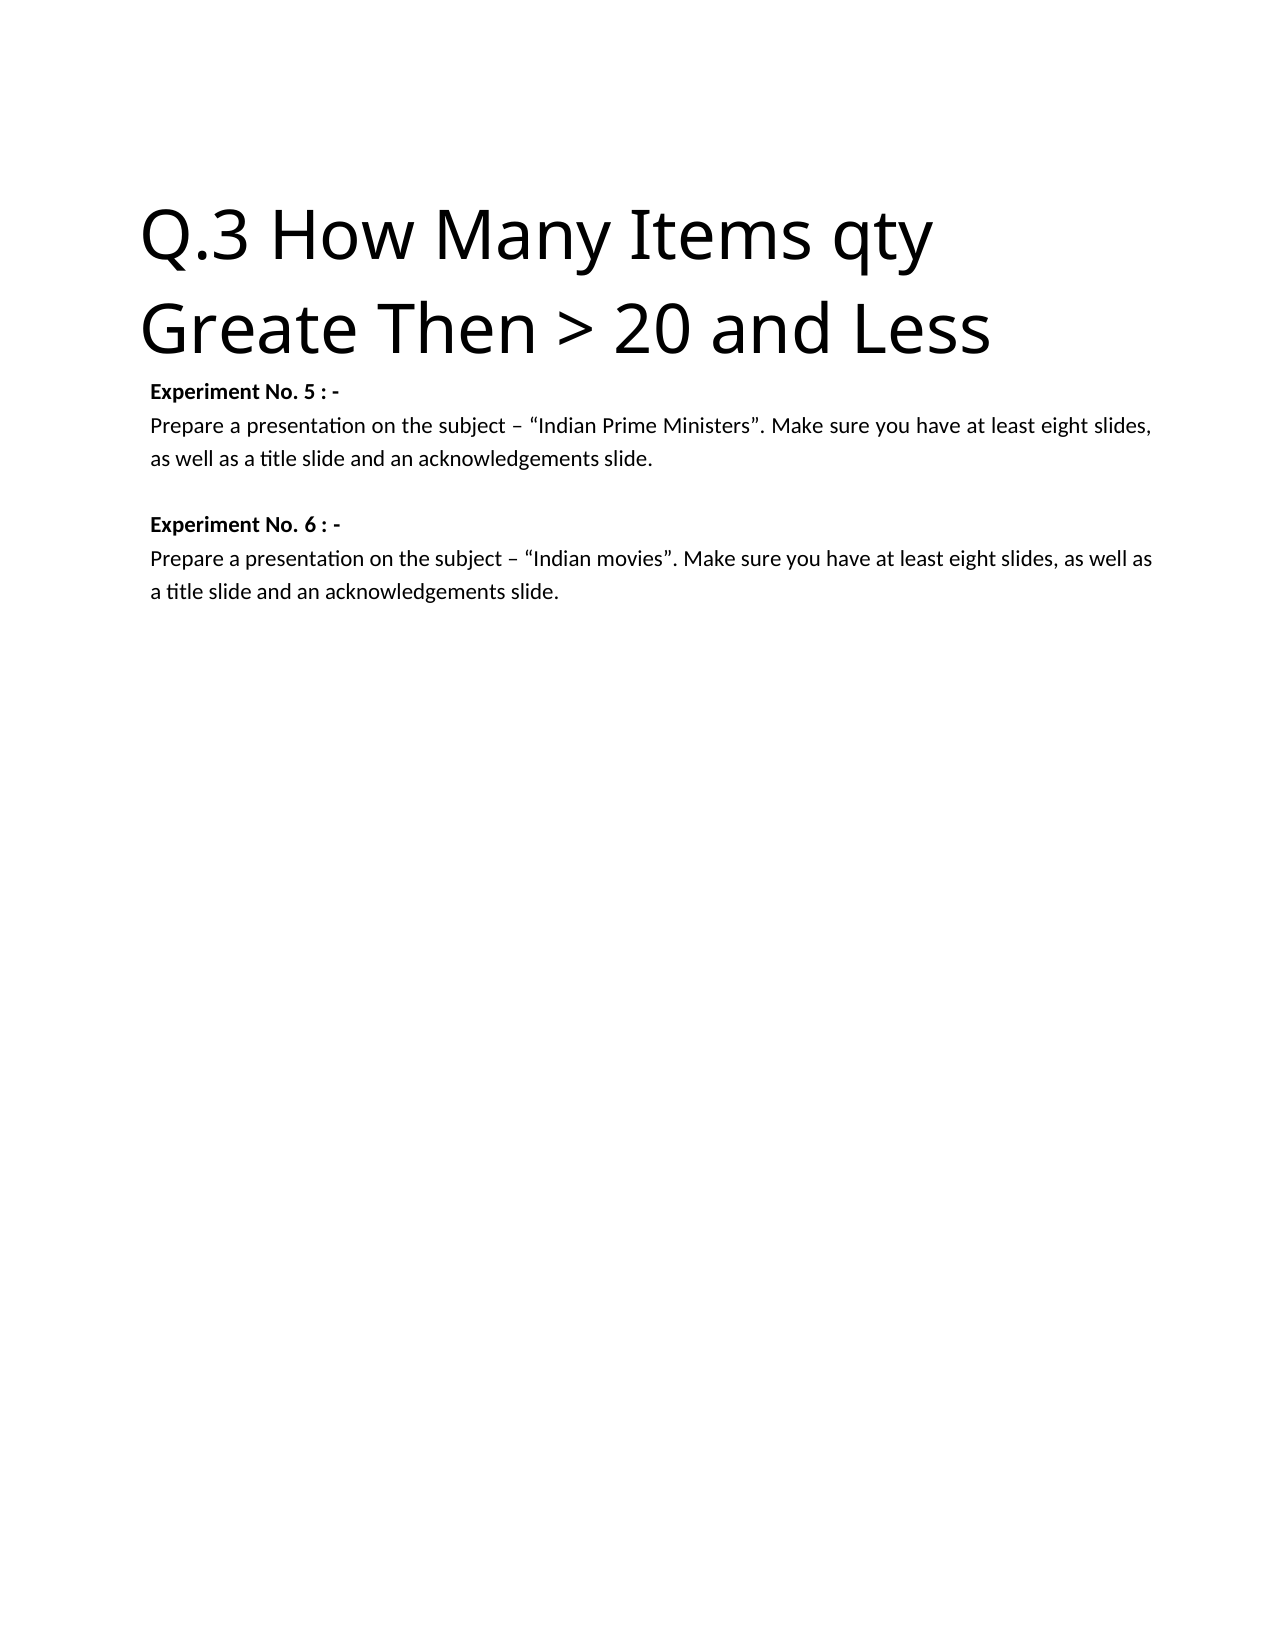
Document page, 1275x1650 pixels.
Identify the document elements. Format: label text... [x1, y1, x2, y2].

subtitle Prepare a presentation on the subject – “Indian Prime Ministers”. Make sure you have at least eight slides, as well as a title slide and an acknowledgements slide. [150, 406, 1154, 473]
subtitle Experiment No. 5 : - [150, 373, 1154, 406]
subtitle Prepare a presentation on the subject – “Indian movies”. Make sure you have at least eight slides, as well as a title slide and an acknowledgements slide. [150, 539, 1154, 606]
text Q.3 How Many Items qty Greate Then > 20 and Less [139, 186, 1154, 373]
subtitle Experiment No. 6 : - [150, 506, 1154, 539]
